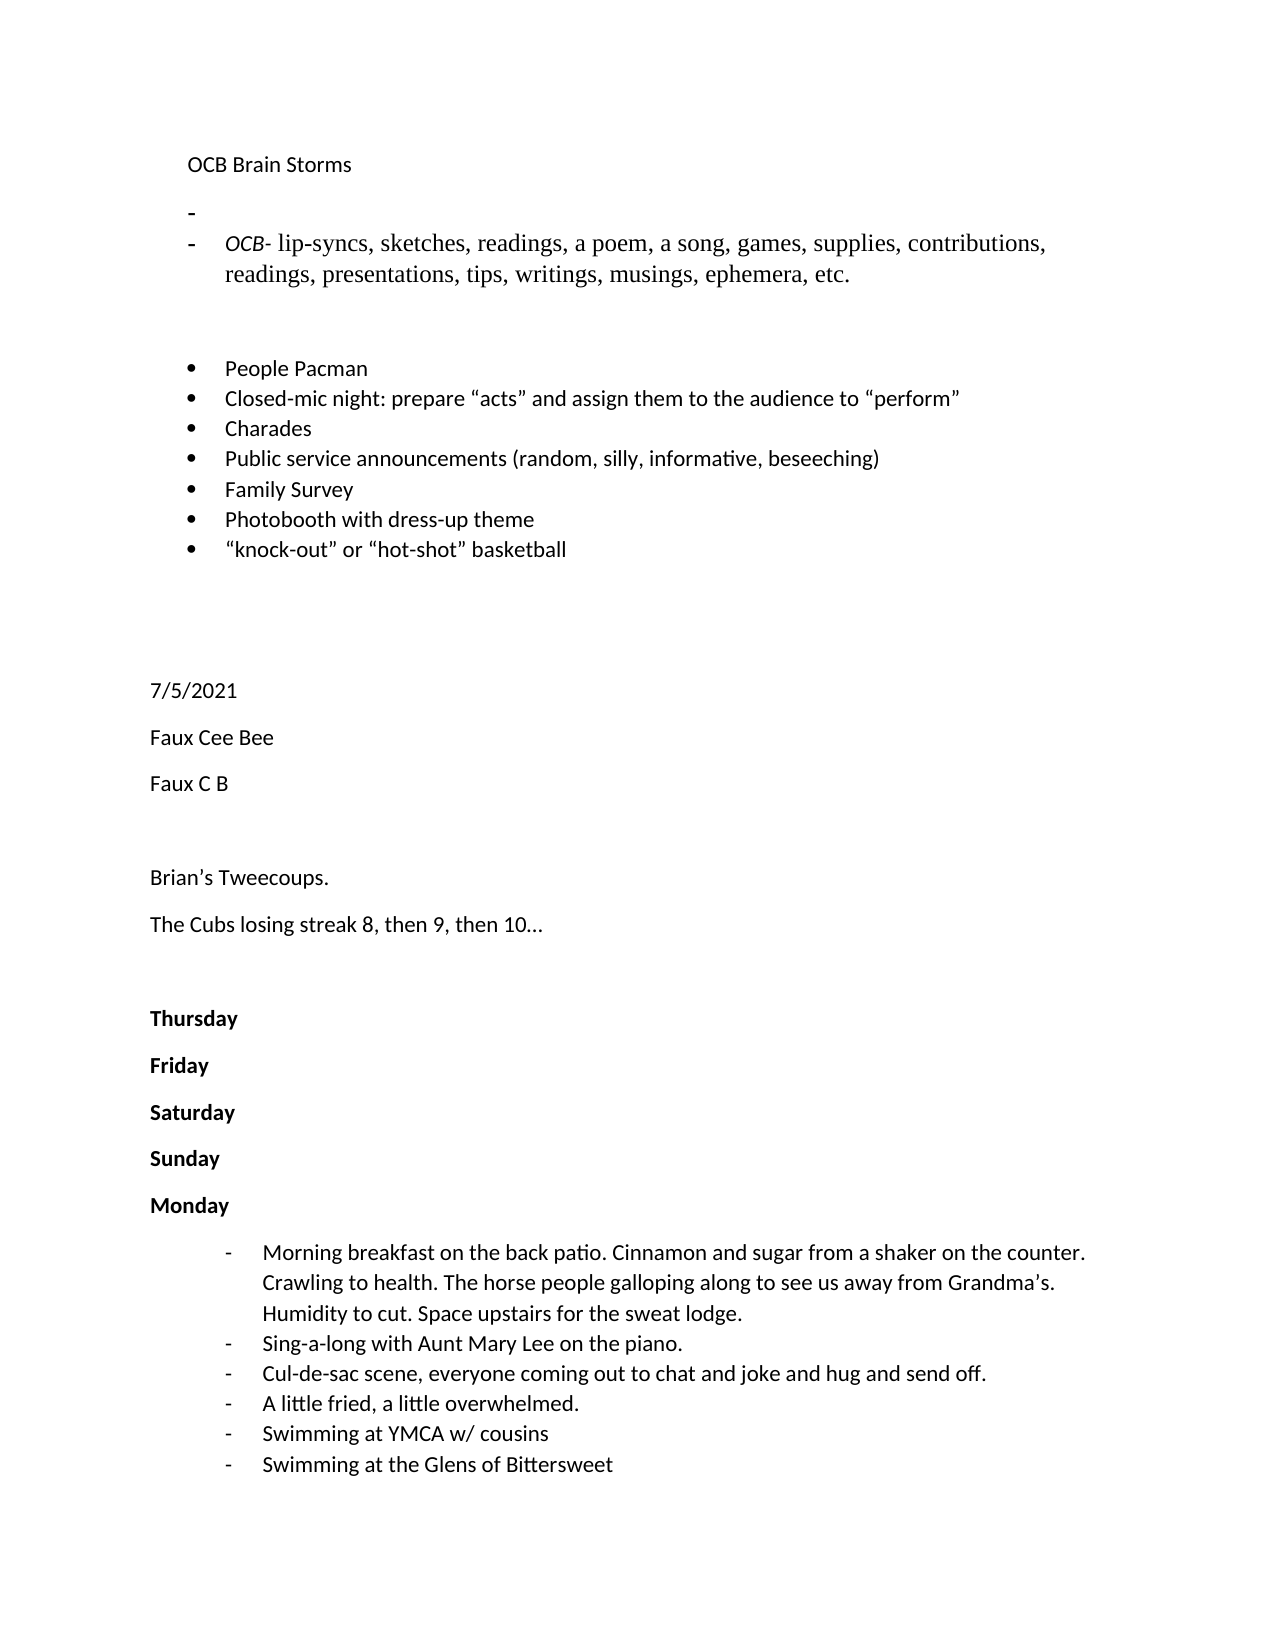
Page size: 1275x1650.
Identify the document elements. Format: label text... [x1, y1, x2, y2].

list People Pacman [187, 354, 1125, 382]
text Brian’s Tweecoups. [150, 863, 1125, 891]
text OCB Brain Storms [187, 150, 1125, 178]
list Photobooth with dress-up theme [187, 505, 1125, 533]
text Saturday [150, 1098, 1125, 1126]
text Monday [150, 1191, 1125, 1219]
list Closed-mic night: prepare “acts” and assign them to the audience to “perform” [187, 384, 1125, 412]
text 7/5/2021 [150, 676, 1125, 704]
text Friday [150, 1051, 1125, 1079]
text Thursday [150, 1004, 1125, 1032]
list Public service announcements (random, silly, informative, beseeching) [187, 444, 1125, 472]
text The Cubs losing streak 8, then 9, then 10… [150, 910, 1125, 938]
list Charades [187, 414, 1125, 442]
list “knock-out” or “hot-shot” basketball [187, 535, 1125, 563]
text Faux C B [150, 769, 1125, 797]
text Faux Cee Bee [150, 723, 1125, 751]
list Morning breakfast on the back patio. Cinnamon and sugar from a shaker on the counter. Crawling to health. The horse people galloping along to see us away from Grandma’s. Humidity to cut. Space upstairs for the sweat lodge. [225, 1238, 1125, 1327]
text Sunday [150, 1144, 1125, 1172]
list Family Survey [187, 475, 1125, 503]
list Cul-de-sac scene, everyone coming out to chat and joke and hug and send off. [225, 1359, 1125, 1387]
list Sing-a-long with Aunt Mary Lee on the piano. [225, 1329, 1125, 1357]
list A little fried, a little overwhelmed. [225, 1389, 1125, 1417]
list Swimming at the Glens of Bittersweet [225, 1450, 1125, 1478]
list OCB- lip-syncs, sketches, readings, a poem, a song, games, supplies, contributions, readings, presentations, tips, writings, musings, ephemera, etc. [187, 228, 1125, 288]
list Swimming at YMCA w/ cousins [225, 1419, 1125, 1447]
